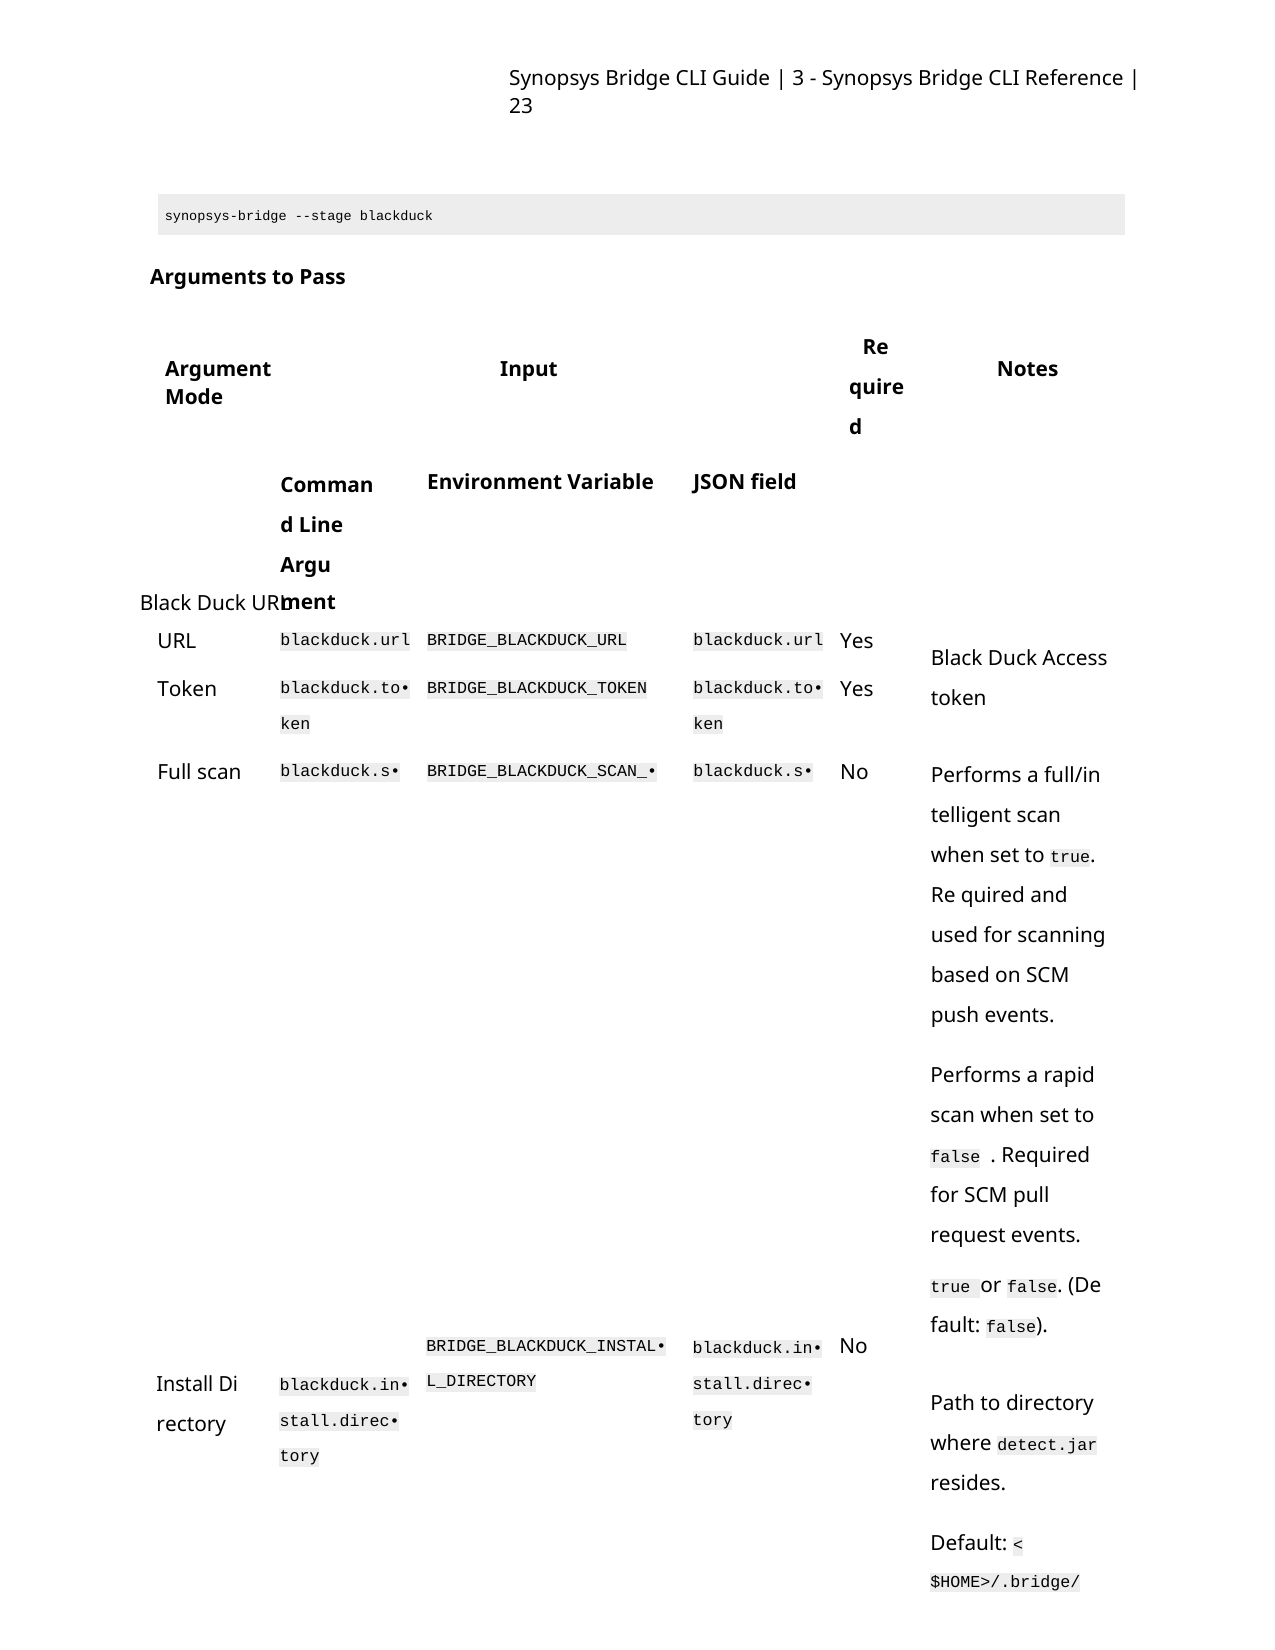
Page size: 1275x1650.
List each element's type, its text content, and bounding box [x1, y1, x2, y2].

text Path to directory where detect.jar resides. [930, 1388, 1111, 1496]
text BRIDGE_BLACKDUCK_INSTAL• L_DIRECTORY [426, 1337, 668, 1392]
text Notes [997, 354, 1142, 382]
text blackduck.in• No [692, 1331, 870, 1359]
text true or false. (De­ fault: false). [930, 1270, 1111, 1339]
text Performs a full/in­ telligent scan when set to true. Re­ quired and used for scanning based on SCM push events. [931, 760, 1119, 1028]
text stall.direc• tory [692, 1376, 814, 1430]
text Argument Input Mode [165, 354, 610, 411]
text Default: < [930, 1528, 1142, 1557]
text Black Duck Access token [931, 643, 1142, 711]
text Synopsys Bridge CLI Guide | 3 - Synopsys Bridge CLI Reference | 23 [509, 63, 1142, 120]
subtitle Arguments to Pass [150, 262, 1142, 291]
text blackduck.in• stall.direc• tory [279, 1377, 411, 1467]
text Performs a rapid scan when set to false . Required for SCM pull request events. [930, 1060, 1111, 1249]
text Black Duck URL [139, 588, 1142, 617]
text Re­ quired [849, 332, 910, 441]
text Install Di­ rectory [156, 1369, 245, 1437]
